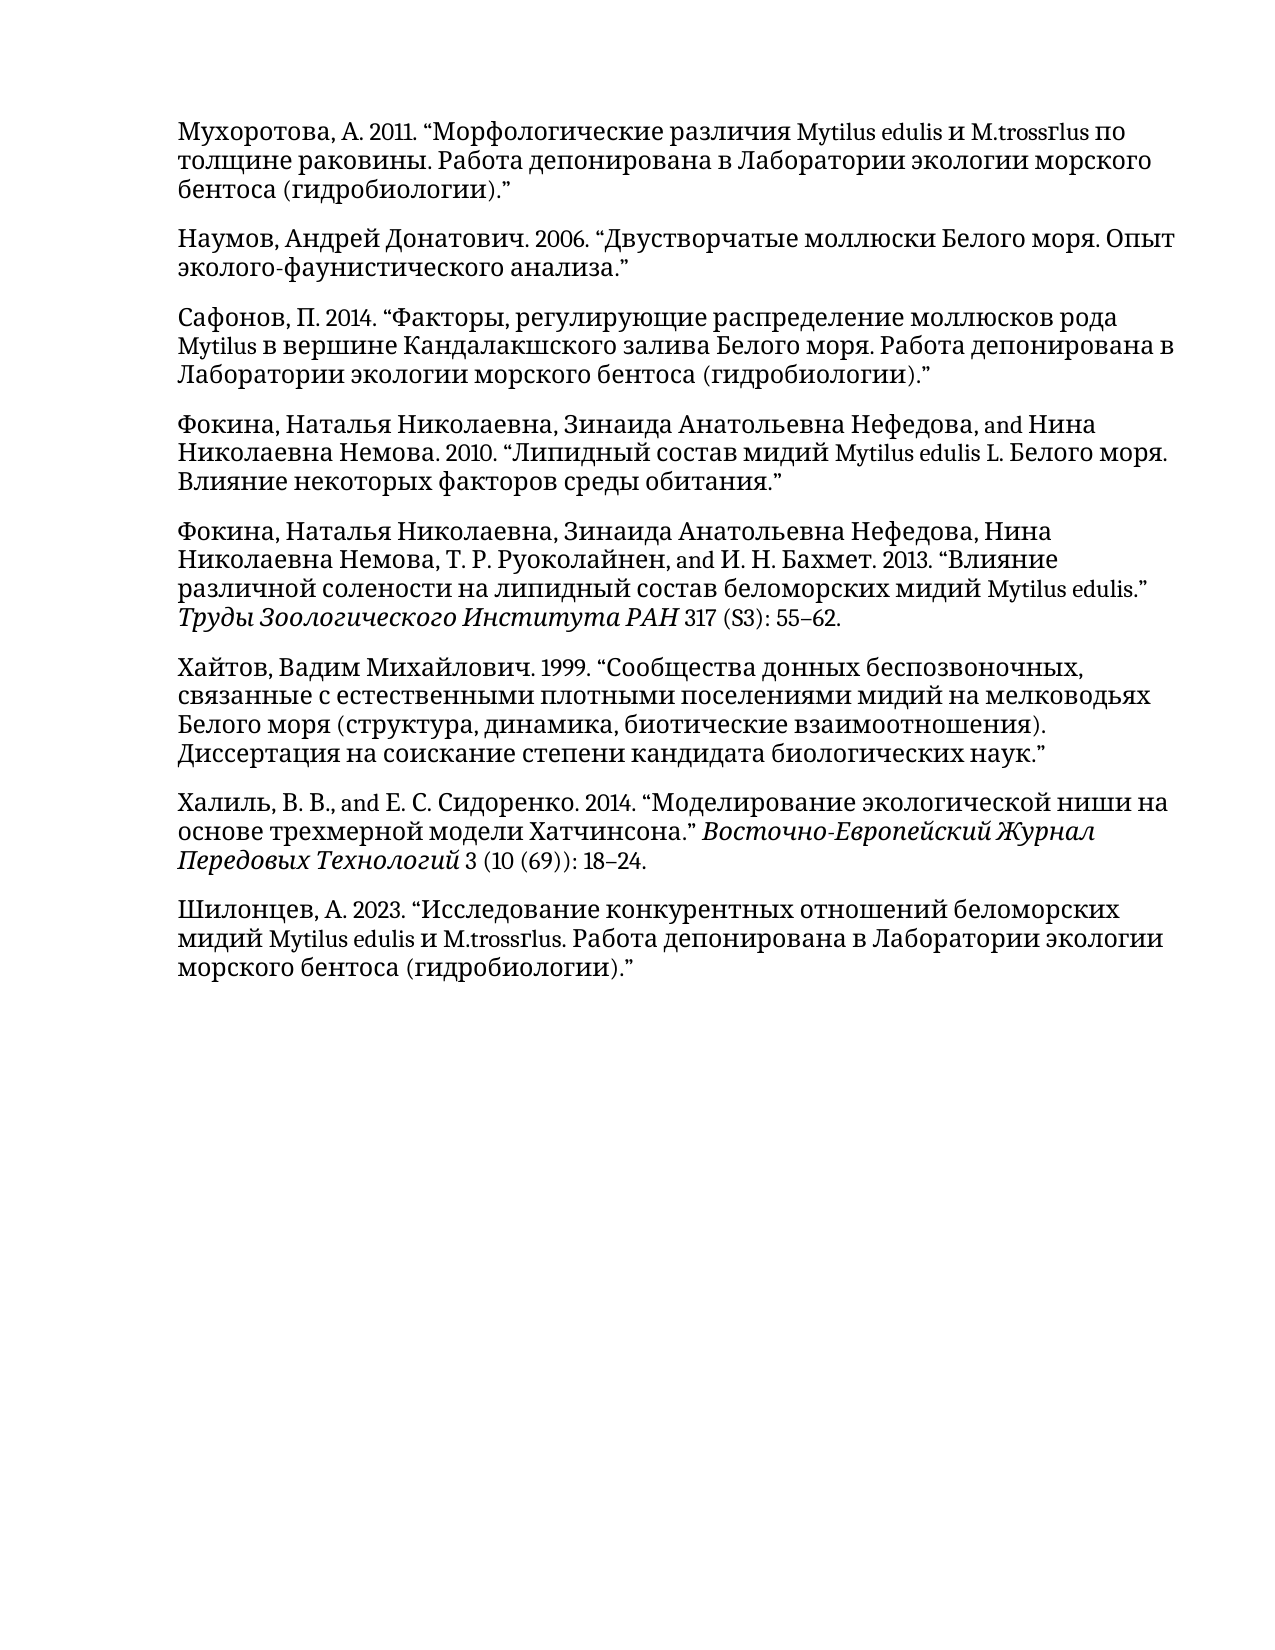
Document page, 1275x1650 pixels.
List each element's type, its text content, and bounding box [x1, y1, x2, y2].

text Фокина, Наталья Николаевна, Зинаида Анатольевна Нефедова, and Нина Николаевна Немова. 2010. “Липидный состав мидий Mytilus edulis L. Белого моря. Влияние некоторых факторов среды обитания.” [177, 411, 1186, 497]
text Хайтов, Вадим Михайлович. 1999. “Сообщества донных беспозвоночных, связанные с естественными плотными поселениями мидий на мелководьях Белого моря (структура, динамика, биотические взаимоотношения). Диссертация на соискание степени кандидата биологических наук.” [177, 653, 1186, 768]
text Фокина, Наталья Николаевна, Зинаида Анатольевна Нефедова, Нина Николаевна Немова, Т. Р. Руоколайнен, and И. Н. Бахмет. 2013. “Влияние различной солености на липидный состав беломорских мидий Mytilus edulis.” Труды Зоологического Института РАН 317 (S3): 55–62. [177, 518, 1186, 633]
text Наумов, Андрей Донатович. 2006. “Двустворчатые моллюски Белого моря. Опыт эколого-фаунистического анализа.” [177, 225, 1186, 283]
text Халиль, В. В., and Е. С. Сидоренко. 2014. “Моделирование экологической ниши на основе трехмерной модели Хатчинсона.” Восточно-Европейский Журнал Передовых Технологий 3 (10 (69)): 18–24. [177, 789, 1186, 876]
text Мухоротова, А. 2011. “Морфологические различия Mytilus edulis и M.trossгlus по толщине раковины. Работа депонирована в Лаборатории экологии морского бентоса (гидробиологии).” [177, 118, 1186, 204]
text Сафонов, П. 2014. “Факторы, регулирующие распределение моллюсков рода Mytilus в вершине Кандалакшского залива Белого моря. Работа депонирована в Лаборатории экологии морского бентоса (гидробиологии).” [177, 303, 1186, 390]
text Шилонцев, А. 2023. “Исследование конкурентных отношений беломорских мидий Mytilus edulis и M.trossгlus. Работа депонирована в Лаборатории экологии морского бентоса (гидробиологии).” [177, 896, 1186, 983]
